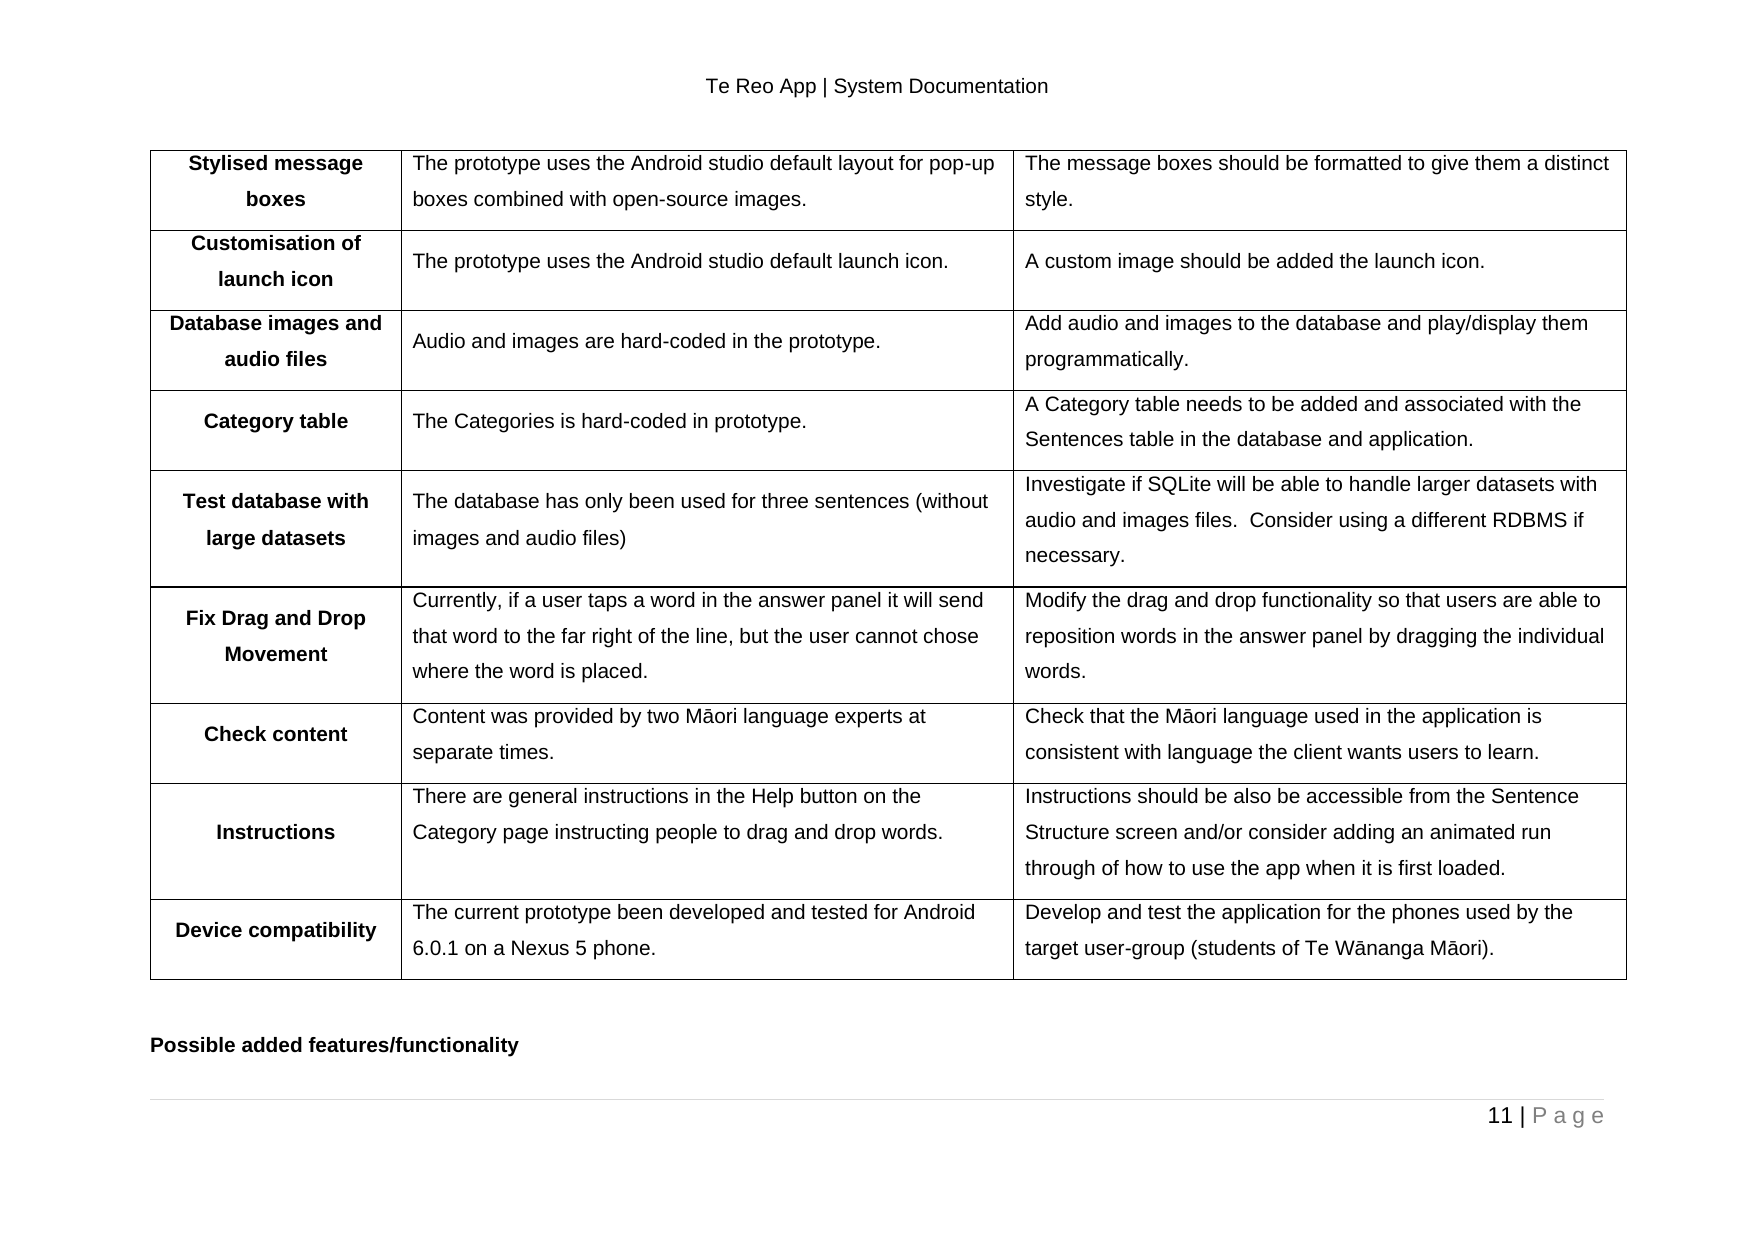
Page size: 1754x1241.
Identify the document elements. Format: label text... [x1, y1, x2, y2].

table_cell Instructions should be also be accessible from the Sentence Structure screen and/or consider adding an animated run through of how to use the app when it is first loaded. [1014, 784, 1626, 899]
table_cell Customisation of launch icon [151, 231, 401, 310]
table_cell Audio and images are hard-coded in the prototype. [402, 311, 1013, 390]
table_cell The message boxes should be formatted to give them a distinct style. [1014, 151, 1626, 230]
table_cell Test database with large datasets [151, 471, 401, 586]
table_cell Database images and audio files [151, 311, 401, 390]
table_cell Add audio and images to the database and play/display them programmatically. [1014, 311, 1626, 390]
table_cell The current prototype been developed and tested for Android 6.0.1 on a Nexus 5 phone. [402, 900, 1013, 979]
table_cell Category table [151, 391, 401, 470]
table_cell The prototype uses the Android studio default launch icon. [402, 231, 1013, 310]
table_cell There are general instructions in the Help button on the Category page instructing people to drag and drop words. [402, 784, 1013, 899]
table_cell Check content [151, 704, 401, 783]
table_cell Investigate if SQLite will be able to handle larger datasets with audio and images files. Consider using a different RDBMS if necessary. [1014, 471, 1626, 586]
table_cell The database has only been used for three sentences (without images and audio files) [402, 471, 1013, 586]
table_cell A custom image should be added the launch icon. [1014, 231, 1626, 310]
table_cell Develop and test the application for the phones used by the target user-group (students of Te Wānanga Māori). [1014, 900, 1626, 979]
table_cell Content was provided by two Māori language experts at separate times. [402, 704, 1013, 783]
table_cell Check that the Māori language used in the application is consistent with language the client wants users to learn. [1014, 704, 1626, 783]
table_cell A Category table needs to be added and associated with the Sentences table in the database and application. [1014, 391, 1626, 470]
table_cell Modify the drag and drop functionality so that users are able to reposition words in the answer panel by dragging the individual words. [1014, 588, 1626, 702]
table_cell The prototype uses the Android studio default layout for pop-up boxes combined with open-source images. [402, 151, 1013, 230]
table_cell Stylised message boxes [151, 151, 401, 230]
table_cell Device compatibility [151, 900, 401, 979]
text Possible added features/functionality [150, 1032, 1604, 1056]
table_cell Fix Drag and Drop Movement [151, 588, 401, 702]
table_cell Instructions [151, 784, 401, 899]
table_cell The Categories is hard-coded in prototype. [402, 391, 1013, 470]
table_cell Currently, if a user taps a word in the answer panel it will send that word to the far right of the line, but the user cannot chose where the word is placed. [402, 588, 1013, 702]
